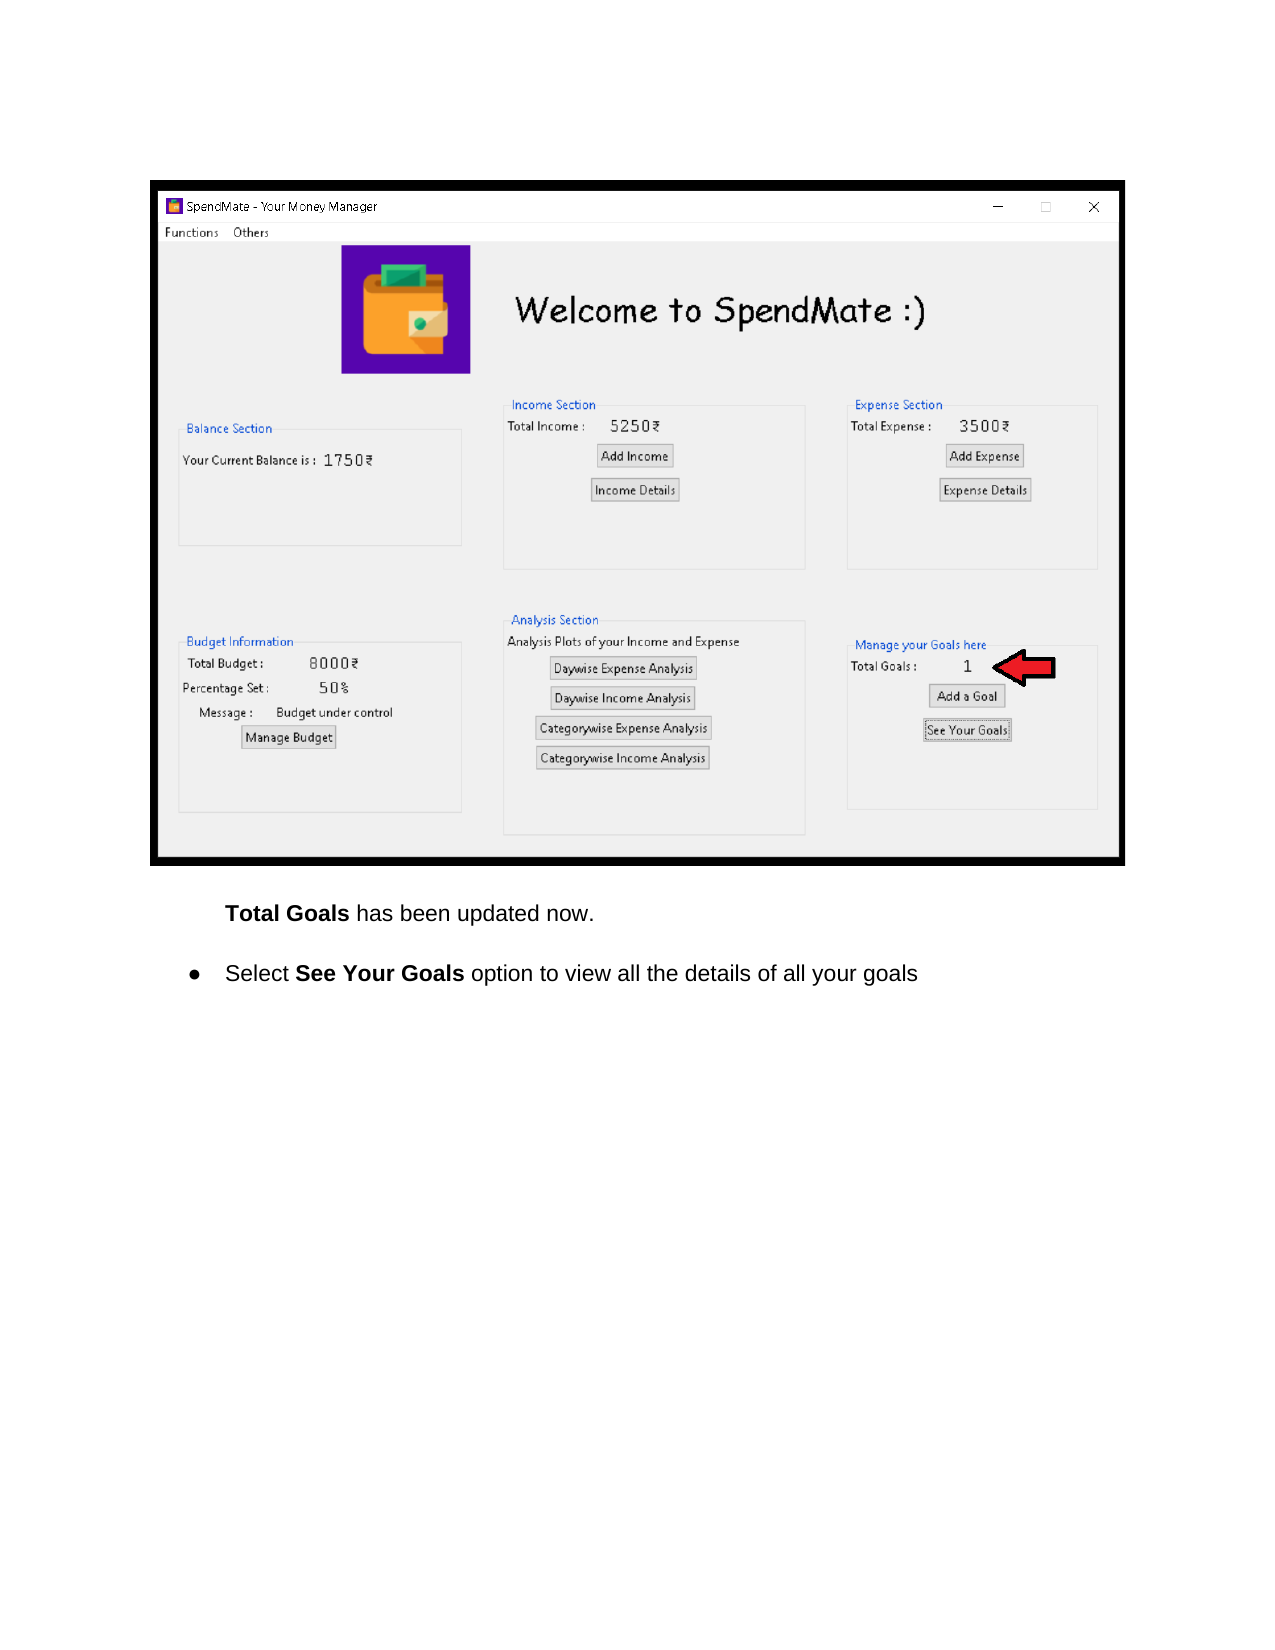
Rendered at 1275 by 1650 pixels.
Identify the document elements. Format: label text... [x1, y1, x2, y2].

list Select See Your Goals option to view all the details of all your goals [187, 960, 1125, 986]
picture [150, 180, 1125, 866]
text Total Goals has been updated now. [225, 900, 1125, 926]
